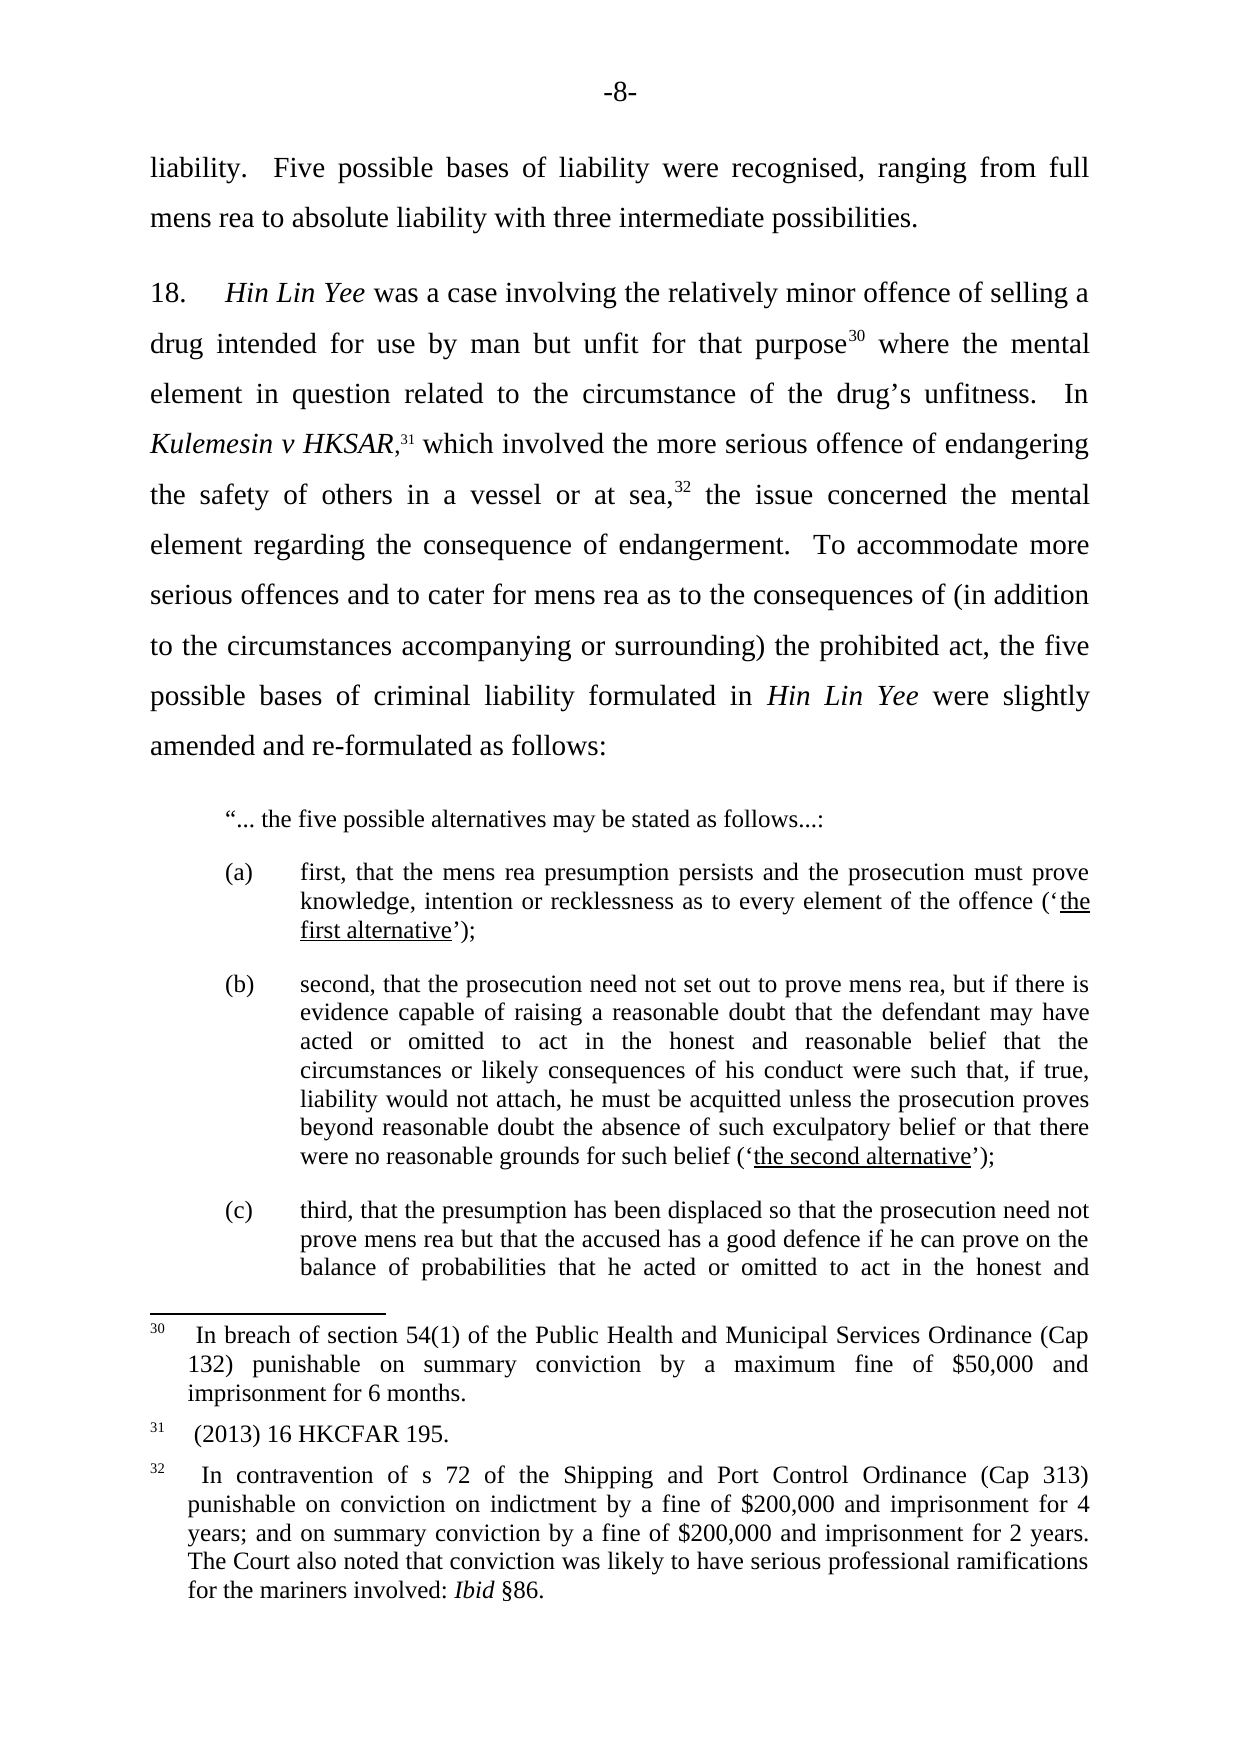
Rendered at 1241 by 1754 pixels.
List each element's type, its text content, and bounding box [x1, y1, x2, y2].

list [225, 1195, 1090, 1281]
list (b) second, that the prosecution need not set out to prove mens rea, but if there is evidence capable of raising a reasonable doubt that the defendant may have acted or omitted to act in the honest and reasonable belief that the circumstances or likely consequences of his conduct were such that, if true, liability would not attach, he must be acquitted unless the prosecution proves beyond reasonable doubt the absence of such exculpatory belief or that there were no reasonable grounds for such belief (‘the second alternative’); [225, 969, 1090, 1170]
text Hin Lin Yee was a case involving the relatively minor offence of selling a drug intended for use by man but unfit for that purpose where the mental element in question related to the circumstance of the drug’s unfitness. In Kulemesin v HKSAR, which involved the more serious offence of endangering the safety of others in a vessel or at sea, the issue concerned the mental element regarding the consequence of endangerment. To accommodate more serious offences and to cater for mens rea as to the consequences of (in addition to the circumstances accompanying or surrounding) the prohibited act, the five possible bases of criminal liability formulated in Hin Lin Yee were slightly amended and re-formulated as follows: [150, 276, 1090, 762]
list (a) first, that the mens rea presumption persists and the prosecution must prove knowledge, intention or recklessness as to every element of the offence (‘the first alternative’); [225, 857, 1090, 944]
list “... the five possible alternatives may be stated as follows...: [225, 804, 1090, 832]
text After considering different approaches in Australia, Canada and New Zealand, this Court decided in 2010 to depart from the confining regime adopted in England and Wales. It was held in Hin Lin Yee v HKSAR, that in appropriate cases, the law permits statutes to be construed as intending to displace the presumption of mens rea in favour of an intermediate basis of liability. Five possible bases of liability were recognised, ranging from full mens rea to absolute liability with three intermediate possibilities. [150, 150, 1090, 234]
